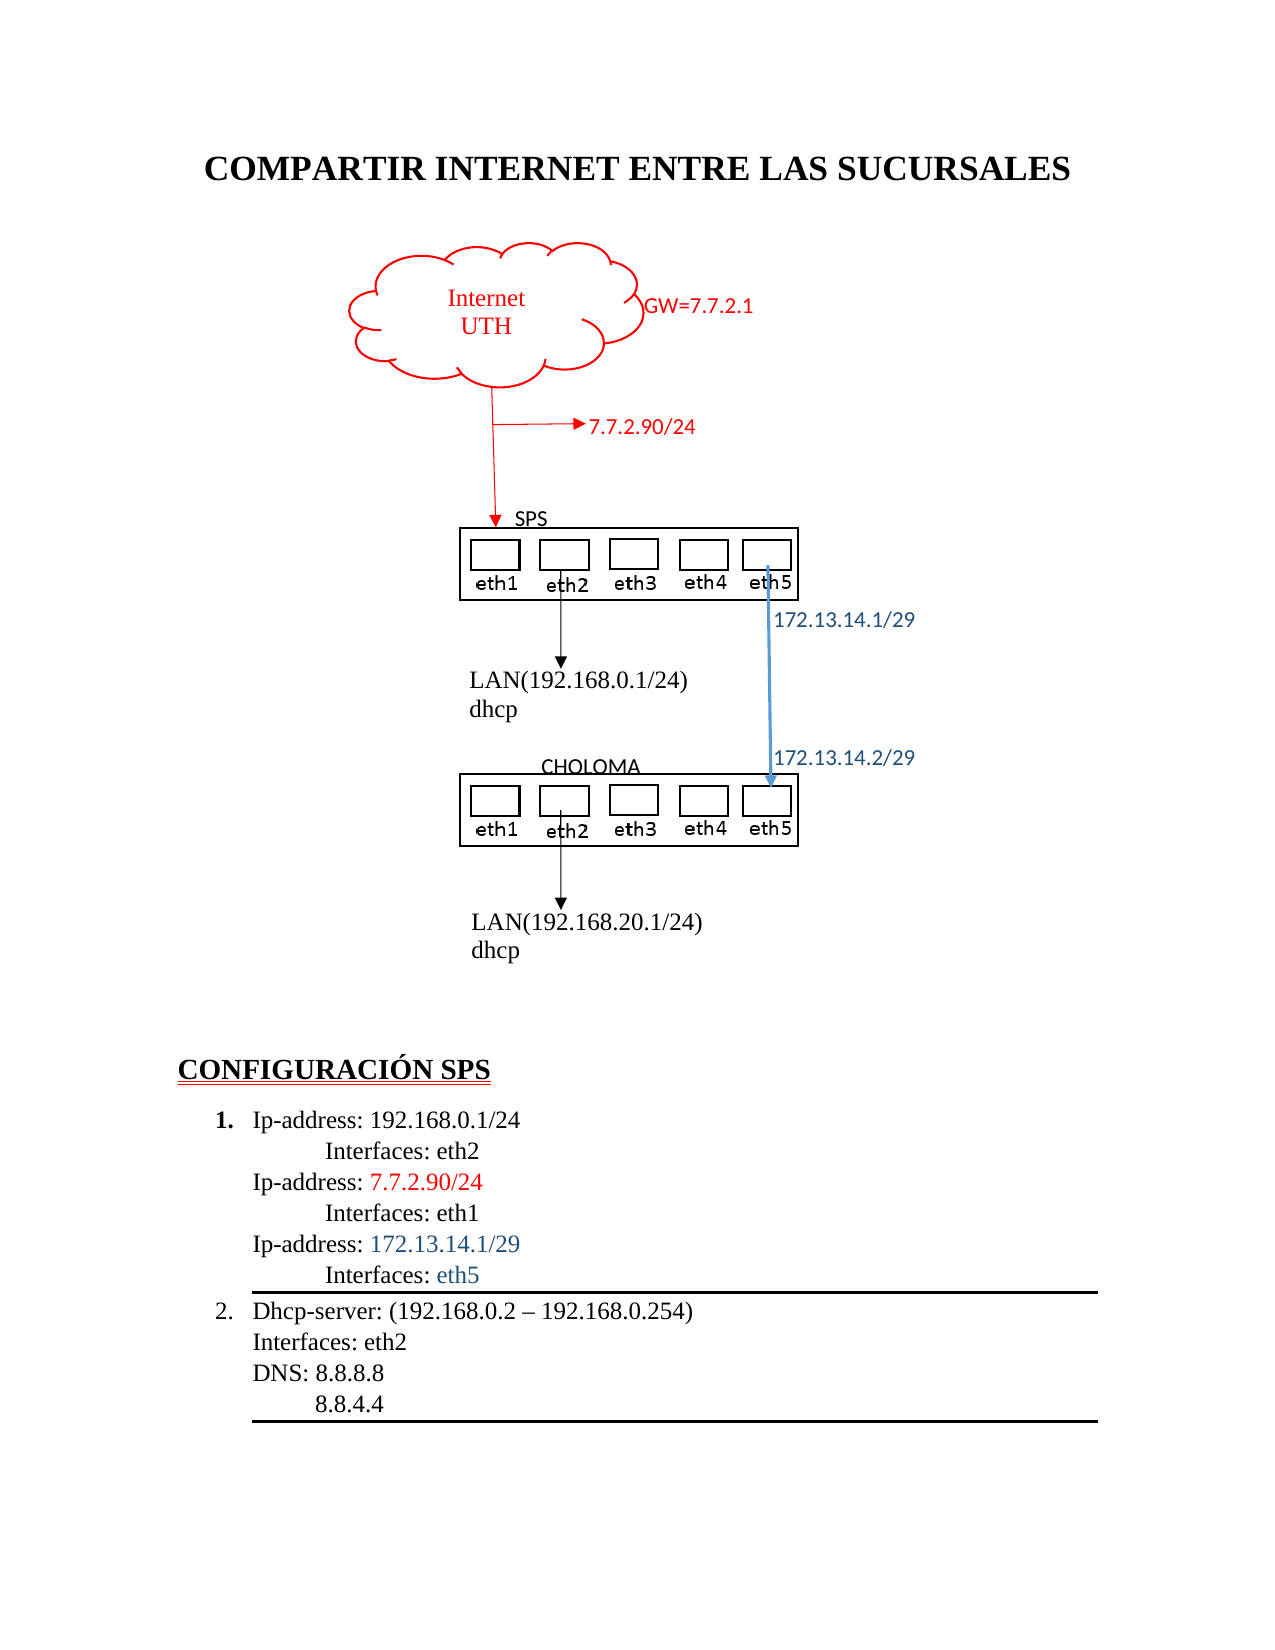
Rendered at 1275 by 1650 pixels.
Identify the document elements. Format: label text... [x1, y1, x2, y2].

list Dhcp-server: (192.168.0.2 – 192.168.0.254) [215, 1296, 1098, 1325]
list Ip-address: 172.13.14.1/29 [252, 1229, 1098, 1258]
picture [456, 526, 801, 603]
text CONFIGURACIÓN SPS [177, 1052, 1098, 1086]
list Interfaces: eth5 [252, 1260, 1098, 1291]
list Interfaces: eth1 [252, 1198, 1098, 1227]
list Ip-address: 192.168.0.1/24 [215, 1105, 1098, 1134]
list Interfaces: eth2 [252, 1136, 1098, 1165]
list Ip-address: 7.7.2.90/24 [252, 1167, 1098, 1196]
picture [456, 772, 801, 849]
list DNS: 8.8.8.8 [252, 1358, 1098, 1387]
text COMPARTIR INTERNET ENTRE LAS SUCURSALES [177, 148, 1098, 188]
list 8.8.4.4 [252, 1389, 1098, 1420]
list Interfaces: eth2 [252, 1327, 1098, 1356]
